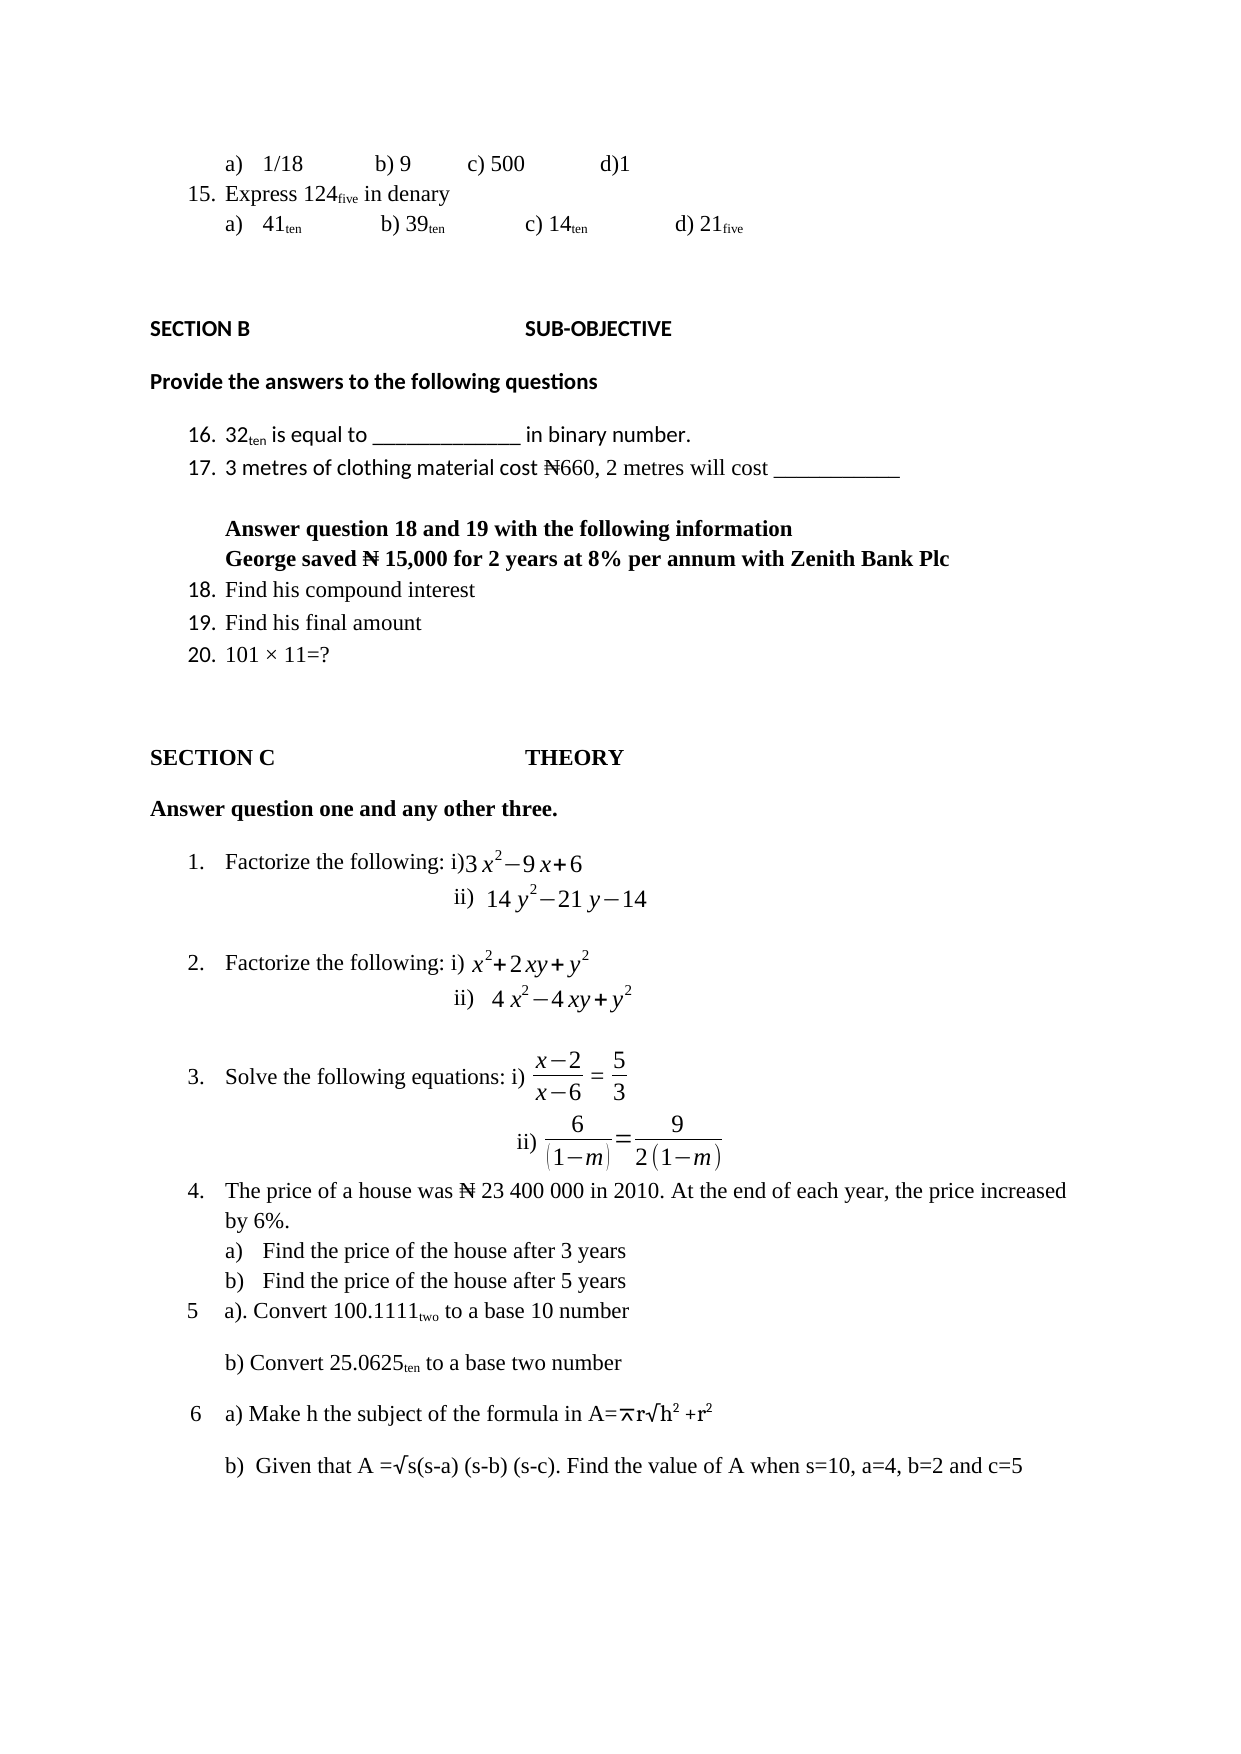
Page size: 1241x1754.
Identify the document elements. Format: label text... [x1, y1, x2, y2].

text SECTION B SUB-OBJECTIVE [150, 314, 1090, 342]
list ii) [225, 1111, 1090, 1172]
list 1/18 b) 9 c) 500 d)1 [225, 150, 1090, 176]
list 6 a) Make h the subject of the formula in A=⌅r√h2 +r2 [150, 1400, 1090, 1427]
list 32ten is equal to _____________ in binary number. [187, 421, 1090, 448]
list Answer question 18 and 19 with the following information [225, 515, 1090, 541]
list Find the price of the house after 5 years [225, 1267, 1090, 1294]
list ii) [225, 881, 1090, 912]
text b) Convert 25.0625ten to a base two number [225, 1349, 1090, 1375]
list Find his compound interest [187, 576, 1090, 603]
list ii) [225, 981, 1090, 1012]
list 41ten b) 39ten c) 14ten d) 21five [225, 210, 1090, 237]
list Solve the following equations: i) = [187, 1046, 1090, 1106]
list Find the price of the house after 3 years [225, 1237, 1090, 1263]
text Provide the answers to the following questions [150, 367, 1090, 396]
text b) Given that A =√s(s-a) (s-b) (s-c). Find the value of A when s=10, a=4, b=2 and c=5 [150, 1452, 1090, 1479]
list 101 × 11=? [187, 640, 1090, 668]
list Factorize the following: i) [187, 946, 1090, 977]
list 3 metres of clothing material cost ₦660, 2 metres will cost ___________ [187, 453, 1090, 481]
list Express 124five in denary [187, 180, 1090, 207]
list a). Convert 100.1111two to a base 10 number [187, 1298, 1090, 1324]
list Find his final amount [187, 608, 1090, 636]
list Factorize the following: i) [187, 846, 1090, 877]
list The price of a house was ₦ 23 400 000 in 2010. At the end of each year, the price increased by 6%. [187, 1177, 1090, 1233]
list George saved ₦ 15,000 for 2 years at 8% per annum with Zenith Bank Plc [225, 545, 1090, 572]
text SECTION C THEORY [150, 744, 1090, 770]
text Answer question one and any other three. [150, 795, 1090, 821]
